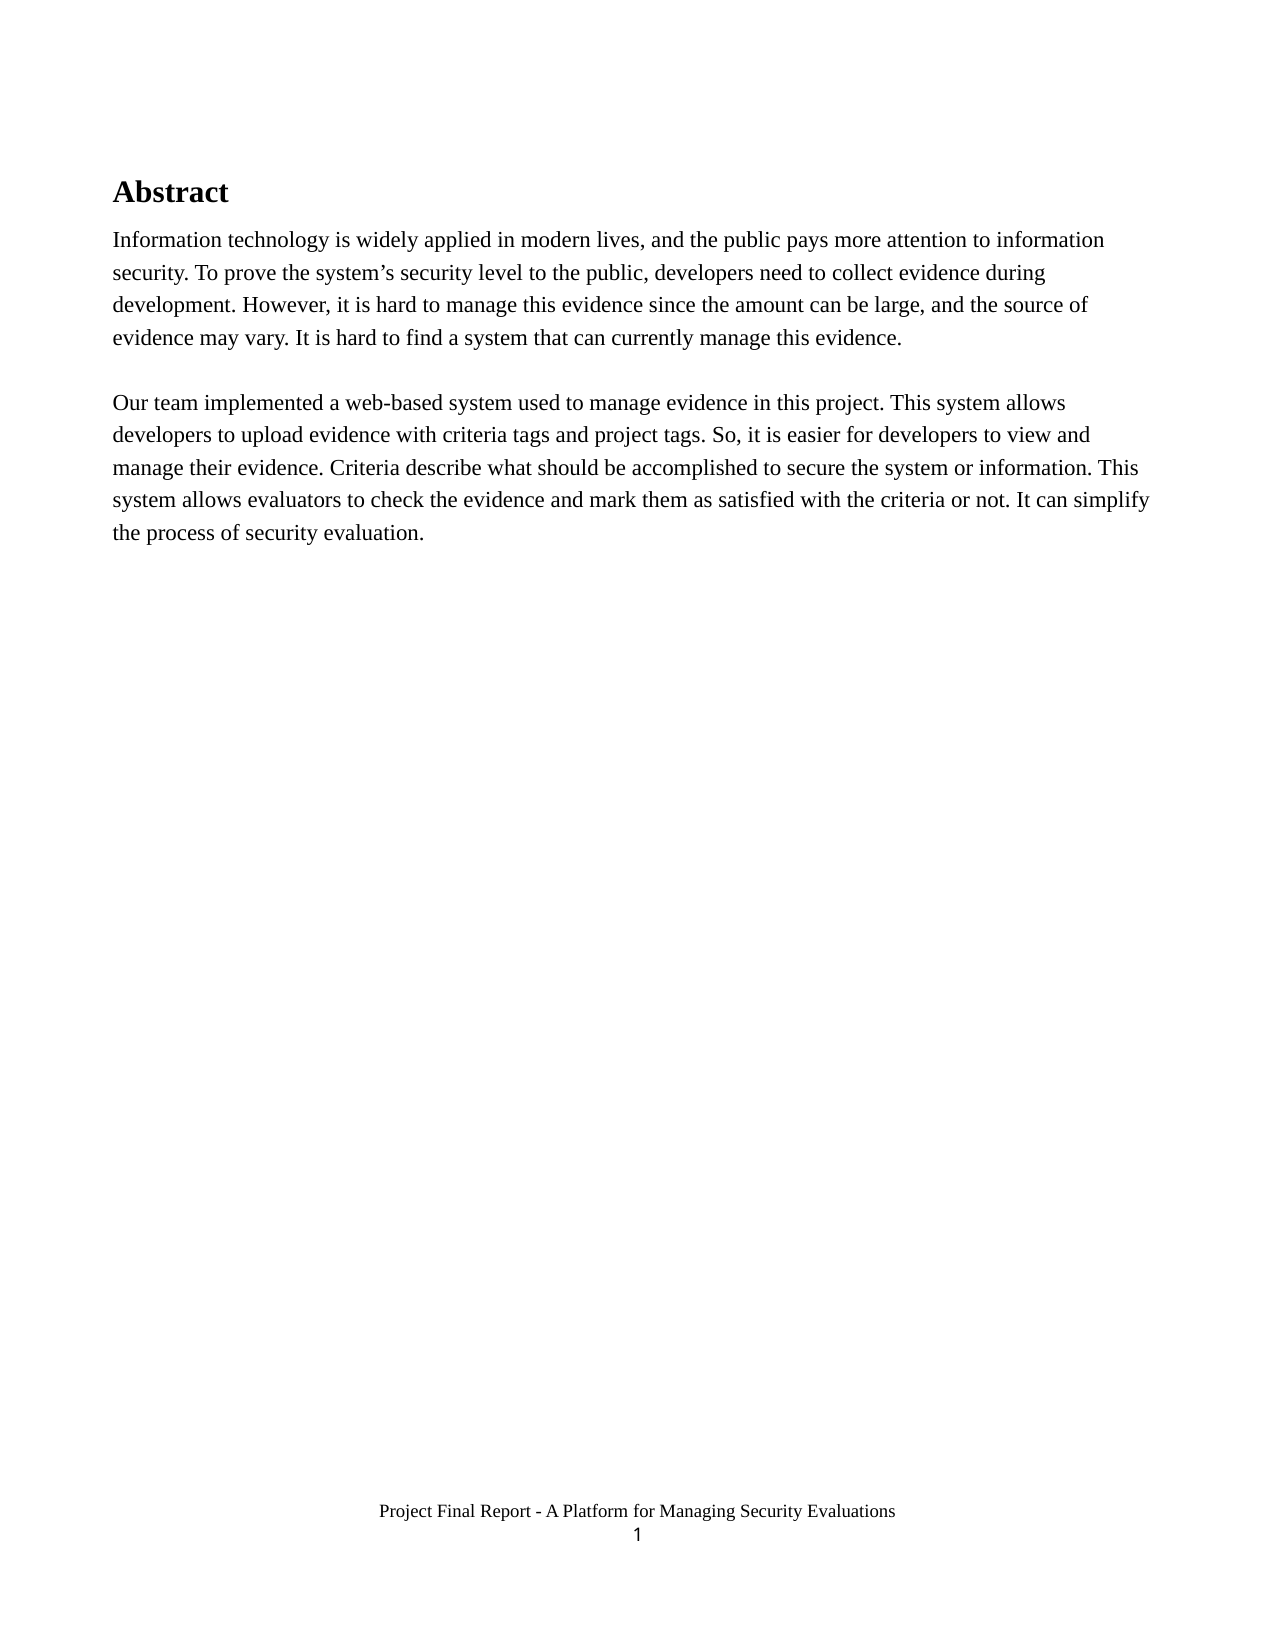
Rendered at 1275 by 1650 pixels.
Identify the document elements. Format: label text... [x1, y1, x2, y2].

text Information technology is widely applied in modern lives, and the public pays more attention to information security. To prove the system’s security level to the public, developers need to collect evidence during development. However, it is hard to manage this evidence since the amount can be large, and the source of evidence may vary. It is hard to find a system that can currently manage this evidence. [112, 223, 1162, 353]
title Abstract [112, 158, 1162, 223]
text Our team implemented a web-based system used to manage evidence in this project. This system allows developers to upload evidence with criteria tags and project tags. So, it is easier for developers to view and manage their evidence. Criteria describe what should be accomplished to secure the system or information. This system allows evaluators to check the evidence and mark them as satisfied with the criteria or not. It can simplify the process of security evaluation. [112, 386, 1162, 548]
